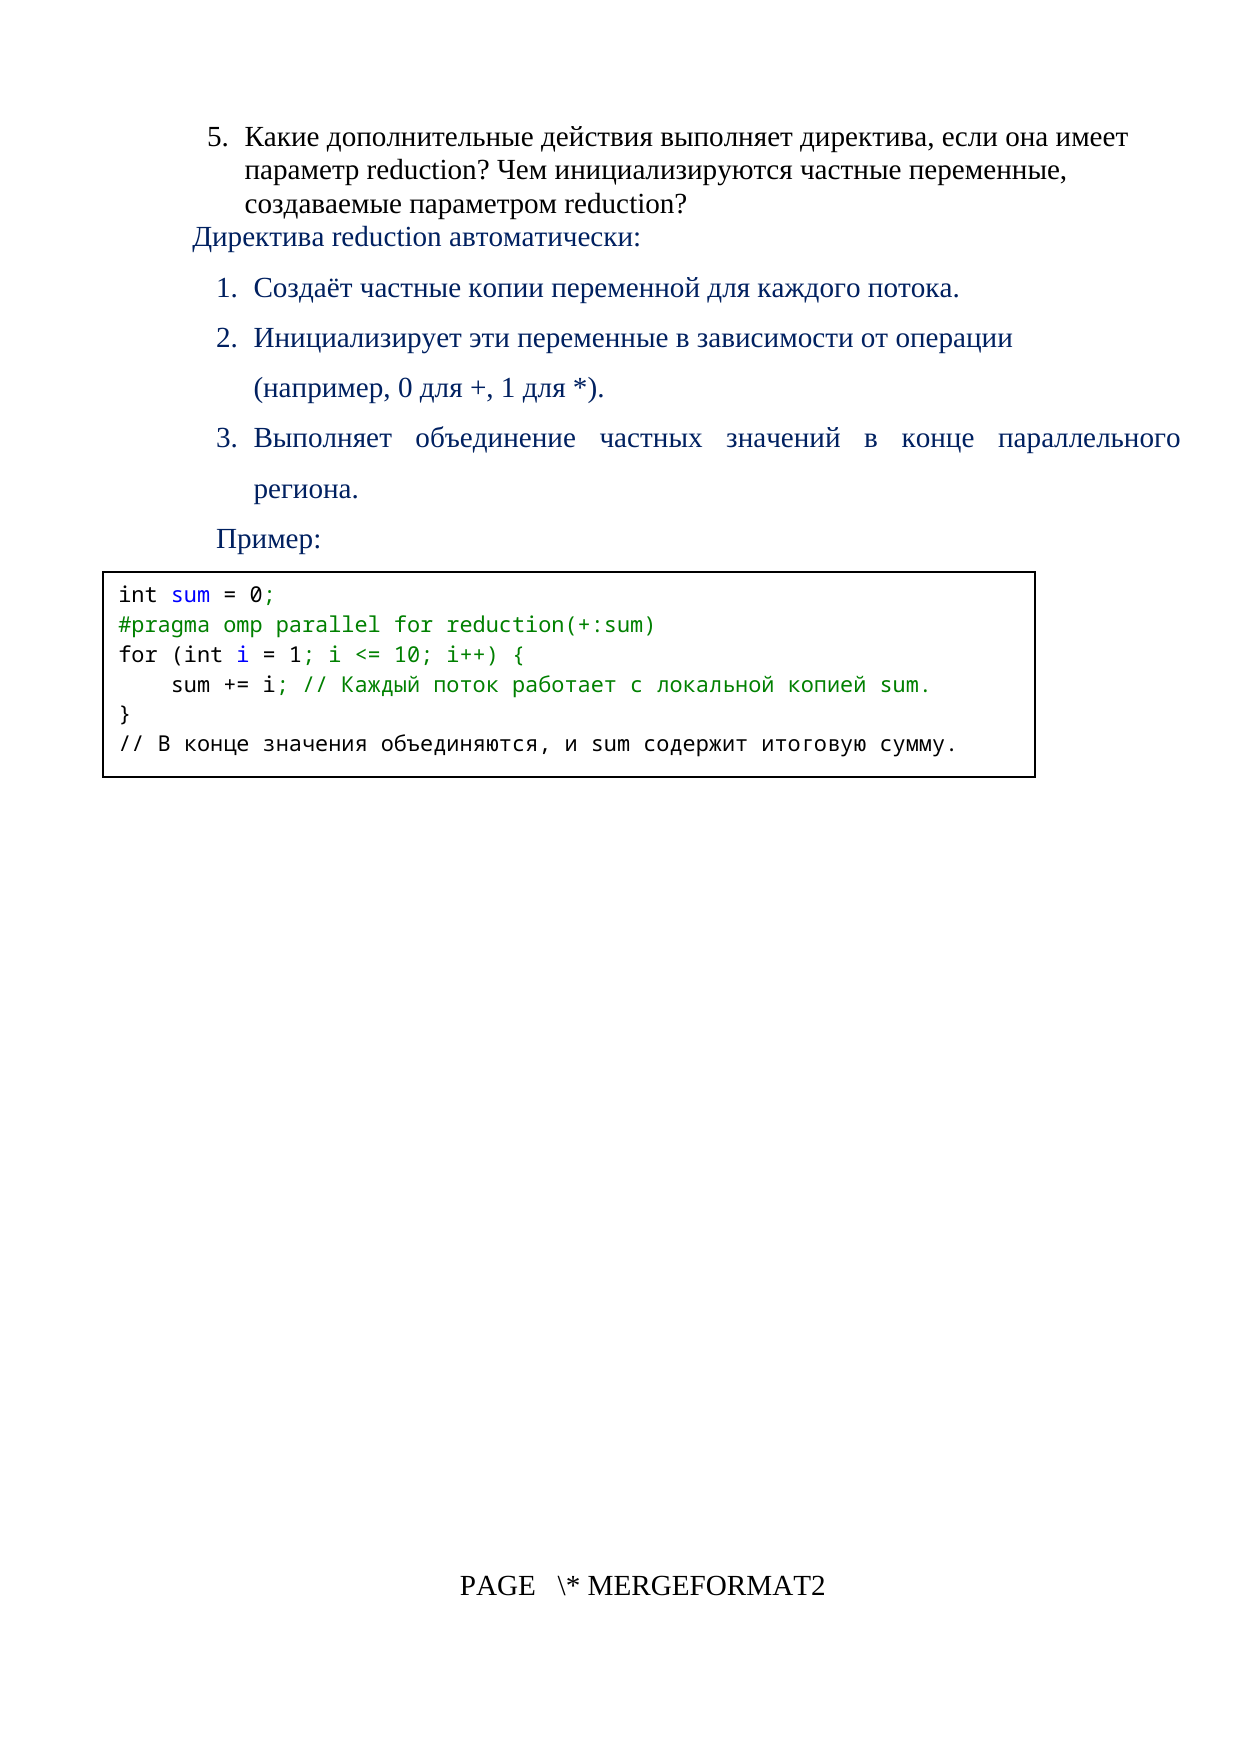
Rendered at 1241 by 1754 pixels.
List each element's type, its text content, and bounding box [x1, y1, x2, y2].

text Директива reduction автоматически: [103, 219, 1182, 253]
list Инициализирует эти переменные в зависимости от операции (например, 0 для +, 1 для *). [216, 320, 1182, 404]
list Какие дополнительные действия выполняет директива, если она имеет параметр reduction? Чем инициализируются частные переменные, создаваемые параметром reduction? [207, 119, 1182, 219]
list Создаёт частные копии переменной для каждого потока. [216, 270, 1182, 303]
text Пример: [216, 521, 1182, 555]
list Выполняет объединение частных значений в конце параллельного региона. [216, 421, 1182, 504]
